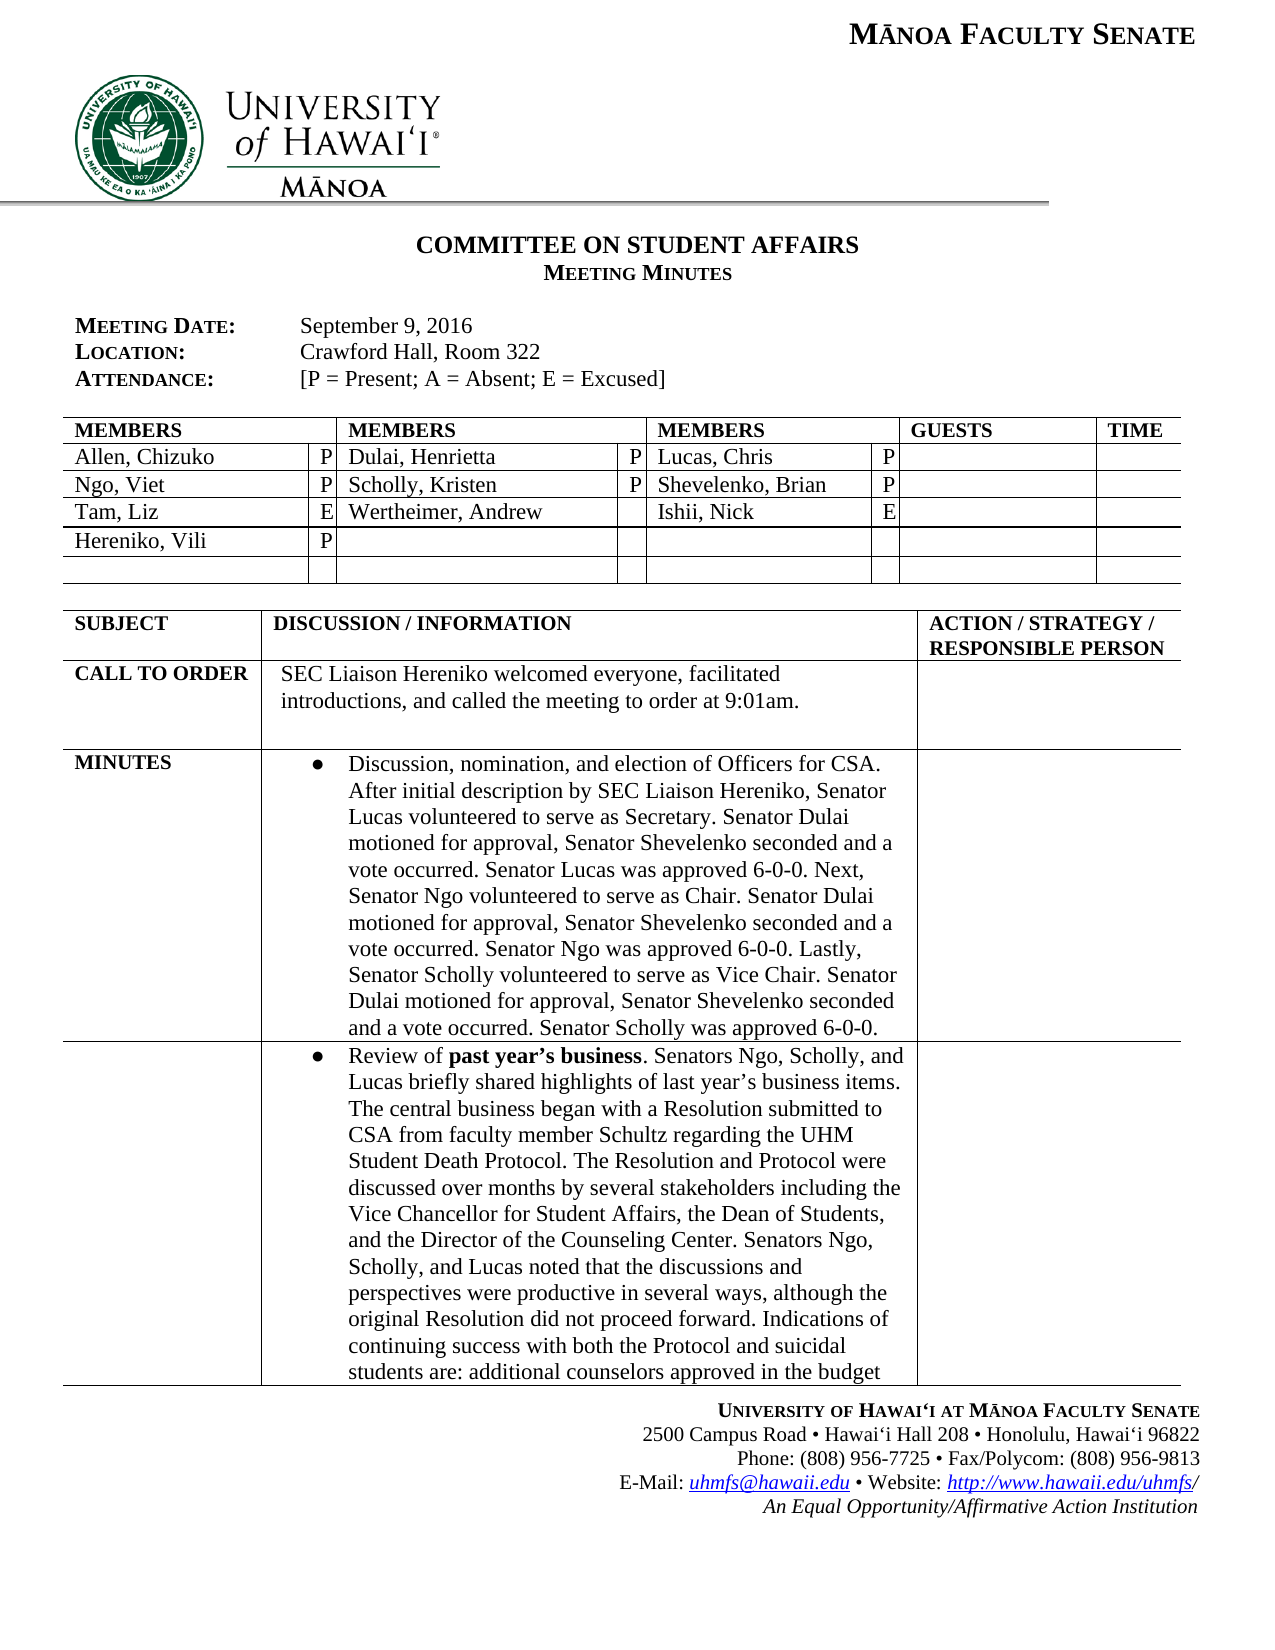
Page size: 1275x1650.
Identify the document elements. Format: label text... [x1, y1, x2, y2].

table_cell [337, 557, 617, 583]
table_cell [647, 557, 871, 583]
table_cell [337, 528, 617, 556]
table_header MEMBERS [63, 418, 336, 442]
text Location: Crawford Hall, Room 322 [75, 338, 1200, 364]
table_cell [647, 528, 871, 556]
table_cell [872, 557, 899, 583]
table_cell [1097, 557, 1181, 583]
table_header GUESTS [900, 418, 1096, 442]
table_cell P [309, 444, 336, 470]
table_cell [900, 498, 1096, 526]
table_cell [1097, 498, 1181, 526]
table_cell E [309, 498, 336, 526]
table_header TIME [1097, 418, 1181, 442]
table_header MEMBERS [647, 418, 899, 442]
table_cell MINUTES [63, 750, 261, 1041]
table_cell [1097, 471, 1181, 497]
table_cell P [618, 471, 646, 497]
table_cell [918, 750, 1181, 1041]
table_cell [63, 557, 308, 583]
table_cell Allen, Chizuko [63, 444, 308, 470]
table_cell SEC Liaison Hereniko welcomed everyone, facilitated introductions, and called the meeting to order at 9:01am. [262, 661, 917, 749]
table_cell [618, 528, 646, 556]
table_cell P [872, 471, 899, 497]
table_cell [1097, 528, 1181, 556]
table_cell Discussion, nomination, and election of Officers for CSA. After initial description by SEC Liaison Hereniko, Senator Lucas volunteered to serve as Secretary. Senator Dulai motioned for approval, Senator Shevelenko seconded and a vote occurred. Senator Lucas was approved 6-0-0. Next, Senator Ngo volunteered to serve as Chair. Senator Dulai motioned for approval, Senator Shevelenko seconded and a vote occurred. Senator Ngo was approved 6-0-0. Lastly, Senator Scholly volunteered to serve as Vice Chair. Senator Dulai motioned for approval, Senator Shevelenko seconded and a vote occurred. Senator Scholly was approved 6-0-0. [262, 750, 917, 1041]
table_cell [309, 557, 336, 583]
table_cell P [618, 444, 646, 470]
table_cell Shevelenko, Brian [647, 471, 871, 497]
text COMMITTEE ON STUDENT AFFAIRS [75, 230, 1200, 259]
table_cell [900, 557, 1096, 583]
table_cell Wertheimer, Andrew [337, 498, 617, 526]
table_cell [618, 557, 646, 583]
table_cell [900, 528, 1096, 556]
table_cell [918, 661, 1181, 749]
table_cell [900, 471, 1096, 497]
table_header DISCUSSION / INFORMATION [262, 611, 917, 659]
table_cell Dulai, Henrietta [337, 444, 617, 470]
picture [0, 75, 1049, 206]
table_cell P [309, 471, 336, 497]
table_cell CALL TO ORDER [63, 661, 261, 749]
table_cell [618, 498, 646, 526]
table_cell [1097, 444, 1181, 470]
table_cell Ishii, Nick [647, 498, 871, 526]
text Meeting Minutes [75, 259, 1200, 286]
table_cell [63, 1042, 261, 1384]
table_cell E [872, 498, 899, 526]
table_header MEMBERS [337, 418, 646, 442]
table_header ACTION / STRATEGY / RESPONSIBLE PERSON [918, 611, 1181, 659]
table_cell [918, 1042, 1181, 1384]
table_cell [900, 444, 1096, 470]
text Attendance: [P = Present; A = Absent; E = Excused] [75, 364, 1200, 391]
table_cell Scholly, Kristen [337, 471, 617, 497]
table_cell [872, 528, 899, 556]
table_cell Hereniko, Vili [63, 528, 308, 556]
table_header SUBJECT [63, 611, 261, 659]
table_cell P [309, 528, 336, 556]
table_cell P [872, 444, 899, 470]
table_cell Tam, Liz [63, 498, 308, 526]
text Meeting Date: September 9, 2016 [75, 312, 1200, 338]
table_cell Ngo, Viet [63, 471, 308, 497]
table_cell Lucas, Chris [647, 444, 871, 470]
